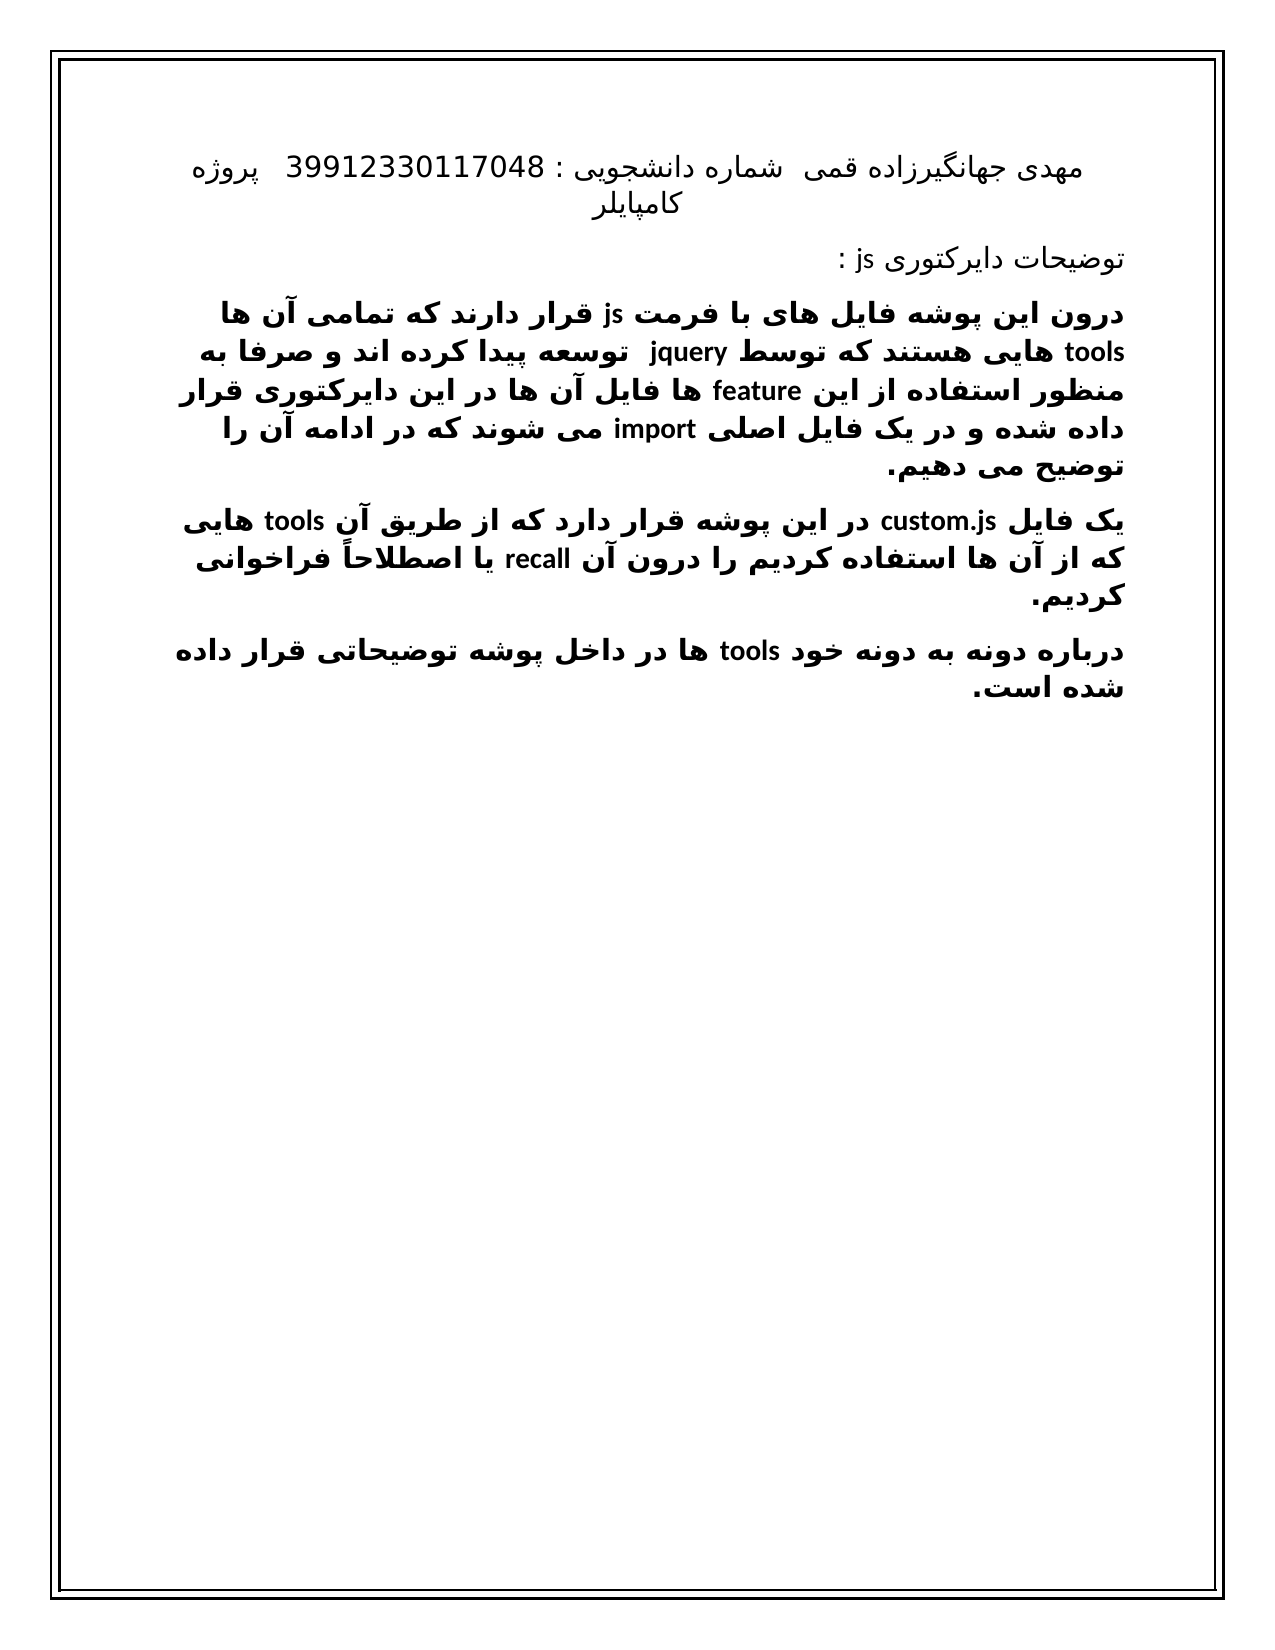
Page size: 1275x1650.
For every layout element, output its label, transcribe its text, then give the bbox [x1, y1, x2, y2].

text درون این پوشه فایل های با فرمت js قرار دارند که تمامی آن ها tools هایی هستند که توسط jquery توسعه پیدا کرده اند و صرفا به منظور استفاده از این feature ها فایل آن ها در این دایرکتوری قرار داده شده و در یک فایل اصلی import می شوند که در ادامه آن را توضیح می دهیم. [150, 295, 1125, 482]
text توضیحات دایرکتوری js : [150, 240, 1125, 276]
text یک فایل custom.js در این پوشه قرار دارد که از طریق آن tools هایی که از آن ها استفاده کردیم را درون آن recall یا اصطلاحاً فراخوانی کردیم. [150, 502, 1125, 612]
text مهدی جهانگیرزاده قمی شماره دانشجویی : 39912330117048 پروژه کامپایلر [150, 150, 1125, 221]
text درباره دونه به دونه خود tools ها در داخل پوشه توضیحاتی قرار داده شده است. [150, 632, 1125, 704]
